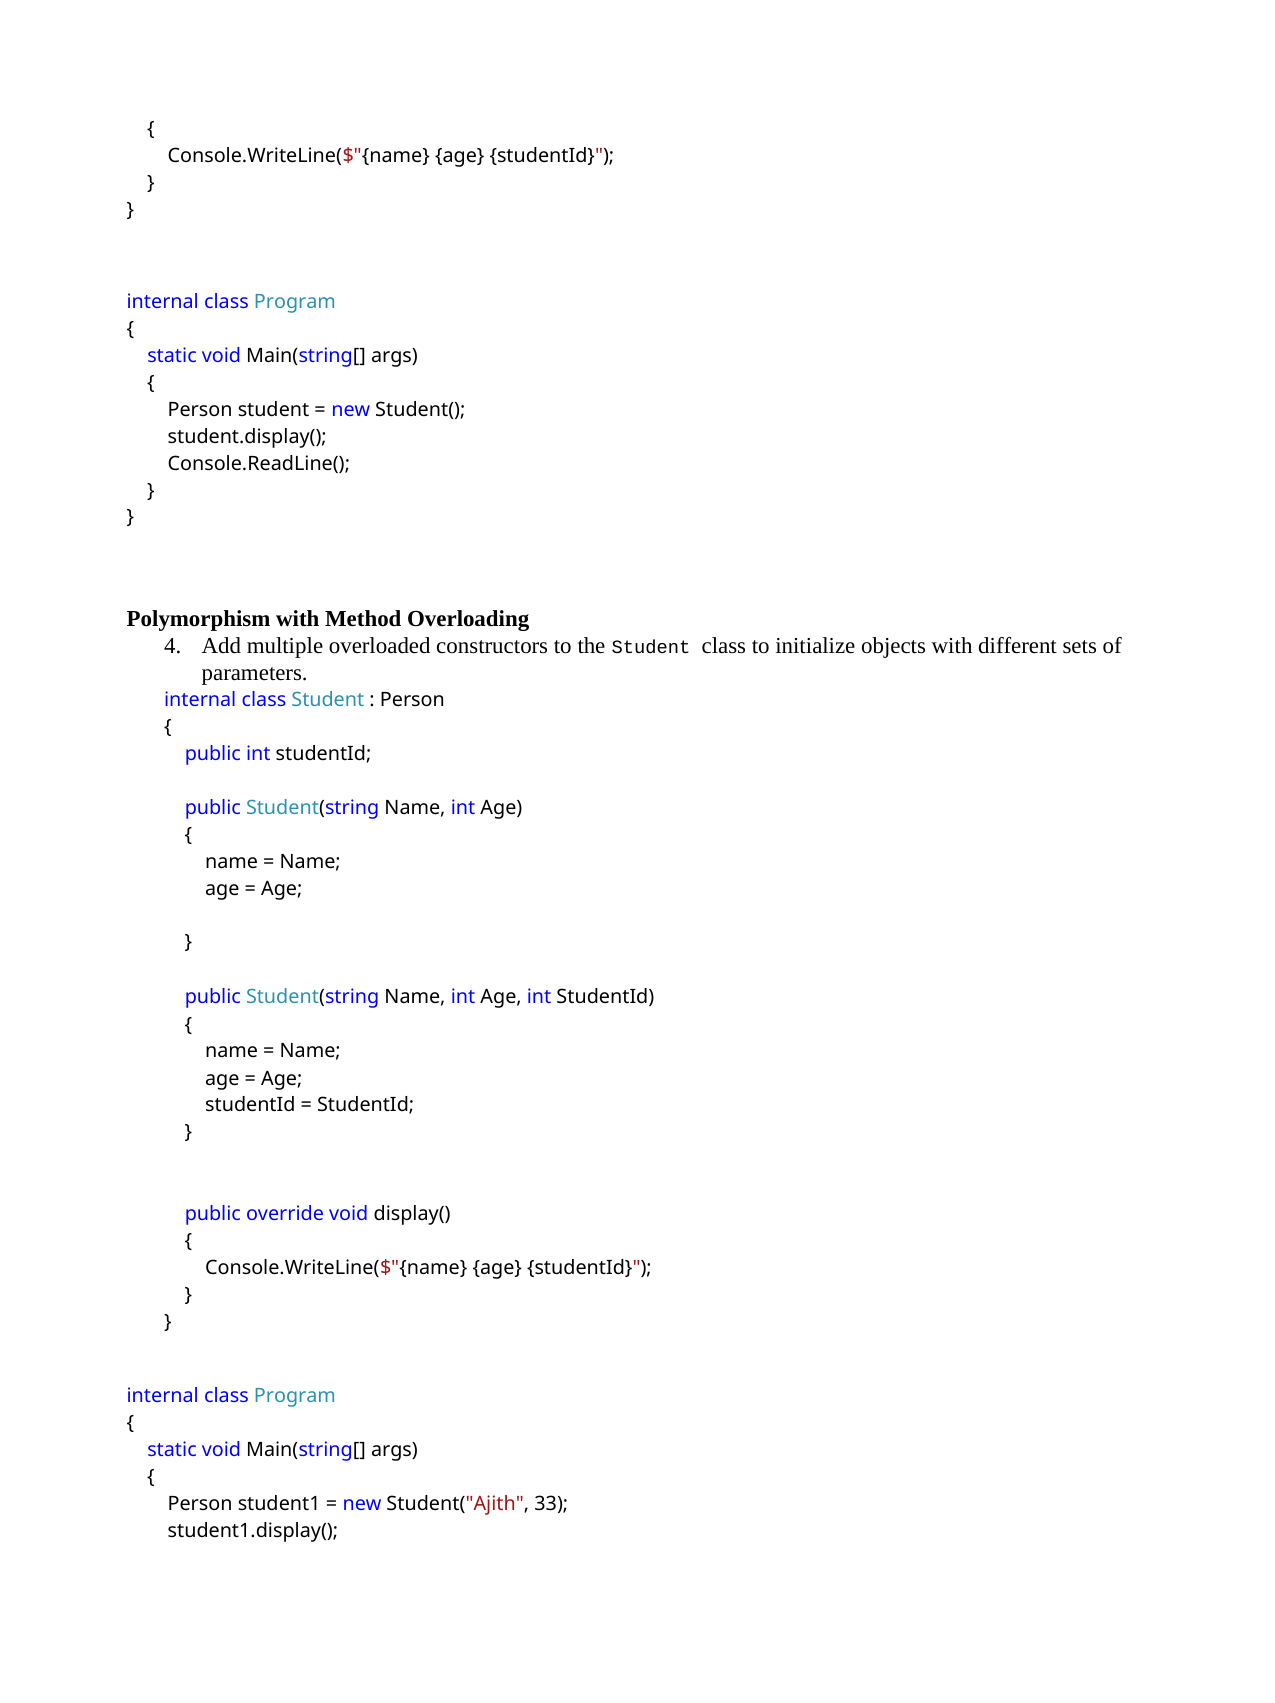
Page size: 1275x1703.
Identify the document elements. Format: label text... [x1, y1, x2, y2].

text Polymorphism with Method Overloading [126, 605, 1181, 632]
text Person student = new Student(); [126, 395, 1181, 422]
text name = Name; [164, 847, 1181, 874]
list Add multiple overloaded constructors to the Student class to initialize objects with different sets of parameters. [164, 632, 1181, 685]
text } [164, 928, 1181, 955]
text { [126, 1408, 1181, 1435]
text public int studentId; [164, 739, 1181, 766]
text { [164, 820, 1181, 847]
text } [164, 1281, 1181, 1308]
text internal class Student : Person [164, 685, 1181, 712]
text } [164, 1118, 1181, 1145]
text static void Main(string[] args) [126, 341, 1181, 368]
text { [126, 1462, 1181, 1489]
text { [164, 712, 1181, 739]
text age = Age; [164, 874, 1181, 901]
text } [126, 503, 1181, 530]
text name = Name; [164, 1037, 1181, 1064]
text } [126, 168, 1181, 196]
text internal class Program [126, 287, 1181, 314]
text student1.display(); [126, 1516, 1181, 1543]
text public Student(string Name, int Age, int StudentId) [164, 983, 1181, 1010]
text public override void display() [164, 1200, 1181, 1227]
text Person student1 = new Student("Ajith", 33); [126, 1489, 1181, 1516]
text public Student(string Name, int Age) [164, 793, 1181, 820]
text Console.ReadLine(); [126, 449, 1181, 476]
text Console.WriteLine($"{name} {age} {studentId}"); [126, 142, 1181, 168]
text } [126, 476, 1181, 503]
text } [126, 196, 1181, 222]
text { [126, 314, 1181, 341]
text age = Age; [164, 1064, 1181, 1091]
text { [126, 114, 1181, 142]
text static void Main(string[] args) [126, 1435, 1181, 1462]
text studentId = StudentId; [164, 1091, 1181, 1118]
text { [126, 368, 1181, 395]
text } [164, 1308, 1181, 1334]
text student.display(); [126, 422, 1181, 449]
text { [164, 1010, 1181, 1037]
text { [164, 1227, 1181, 1254]
text internal class Program [126, 1381, 1181, 1408]
text Console.WriteLine($"{name} {age} {studentId}"); [164, 1254, 1181, 1281]
